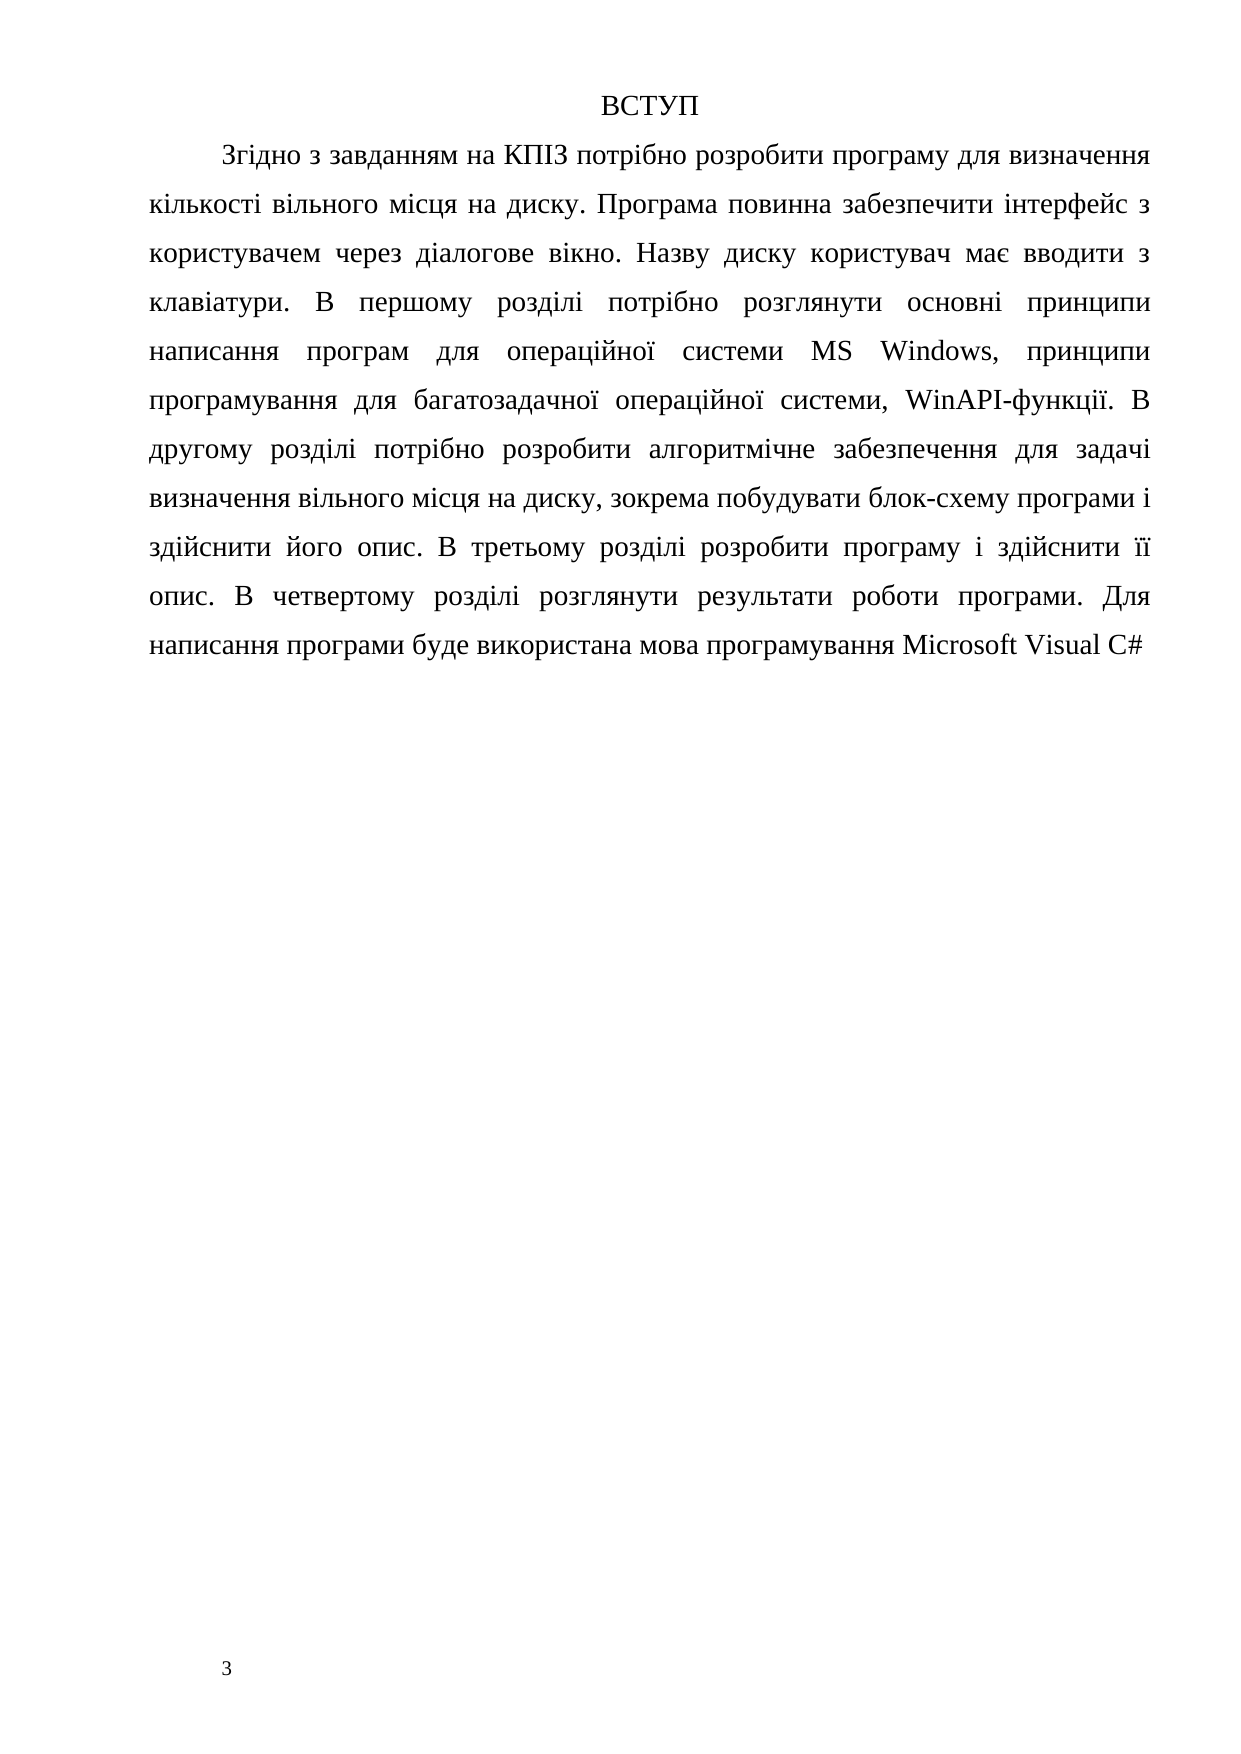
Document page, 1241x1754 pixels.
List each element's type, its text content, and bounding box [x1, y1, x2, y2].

text Згідно з завданням на КПІЗ потрібно розробити програму для визначення кількості вільного місця на диску. Програма повинна забезпечити інтерфейс з користувачем через діалогове вікно. Назву диску користувач має вводити з клавіатури. В першому розділі потрібно розглянути основні принципи написання програм для операційної системи MS Windows, принципи програмування для багатозадачної операційної системи, WinAPI-функції. В другому розділі потрібно розробити алгоритмічне забезпечення для задачі визначення вільного місця на диску, зокрема побудувати блок-схему програми і здійснити його опис. В третьому розділі розробити програму і здійснити її опис. В четвертому розділі розглянути результати роботи програми. Для написання програми буде використана мова програмування Microsoft Visual С# [149, 137, 1152, 661]
text ВСТУП [148, 88, 1152, 122]
